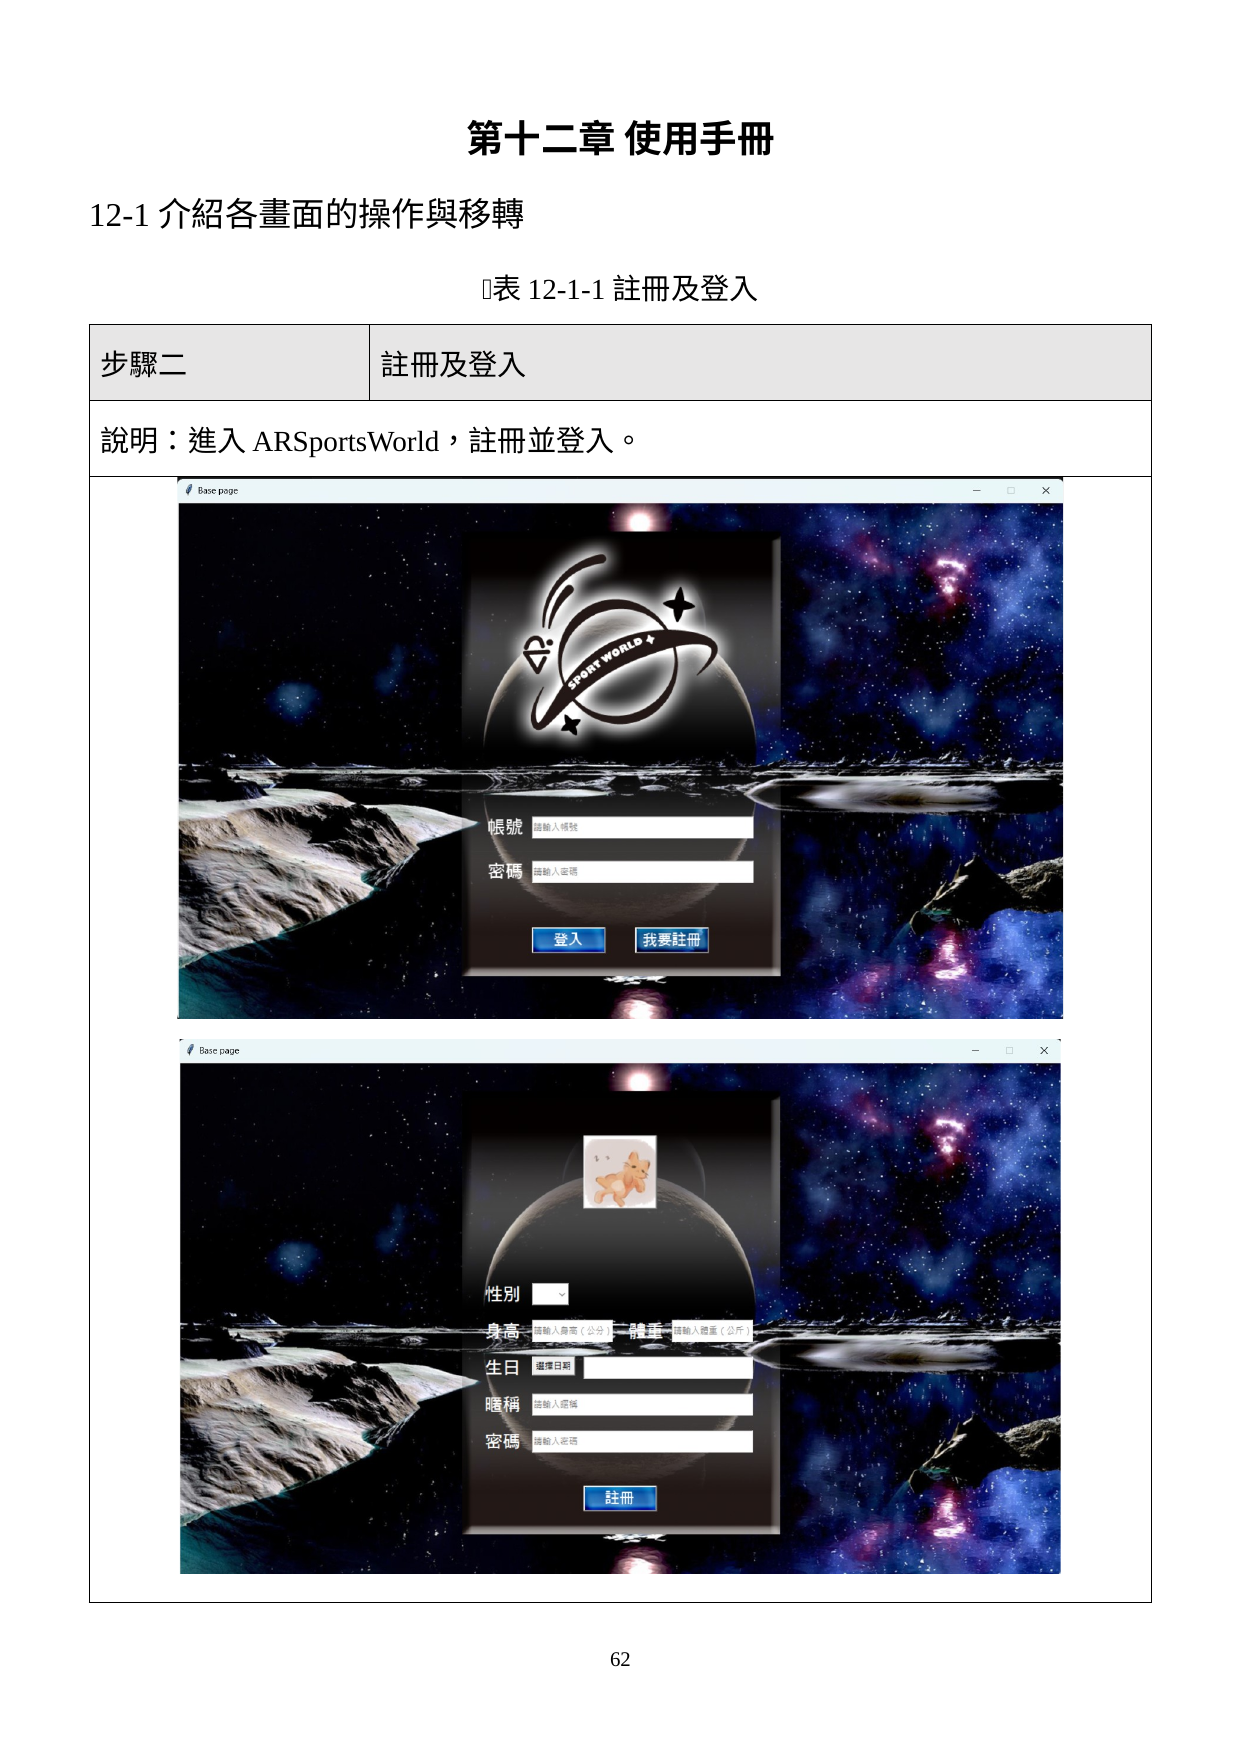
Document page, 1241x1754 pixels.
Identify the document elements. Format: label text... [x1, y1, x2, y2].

table_header 步驟二 [90, 325, 369, 400]
picture [177, 477, 1064, 1019]
text 第十二章 使用手冊 [89, 99, 1152, 174]
text 12-1 介紹各畫面的操作與移轉 [89, 174, 1152, 249]
table_cell [90, 477, 1151, 1602]
text 表12-1-1 註冊及登入 [89, 249, 1152, 324]
table_header 註冊及登入 [370, 325, 1151, 400]
picture [179, 1039, 1061, 1574]
table_cell 說明：進入ARSportsWorld，註冊並登入。 [90, 401, 1151, 476]
